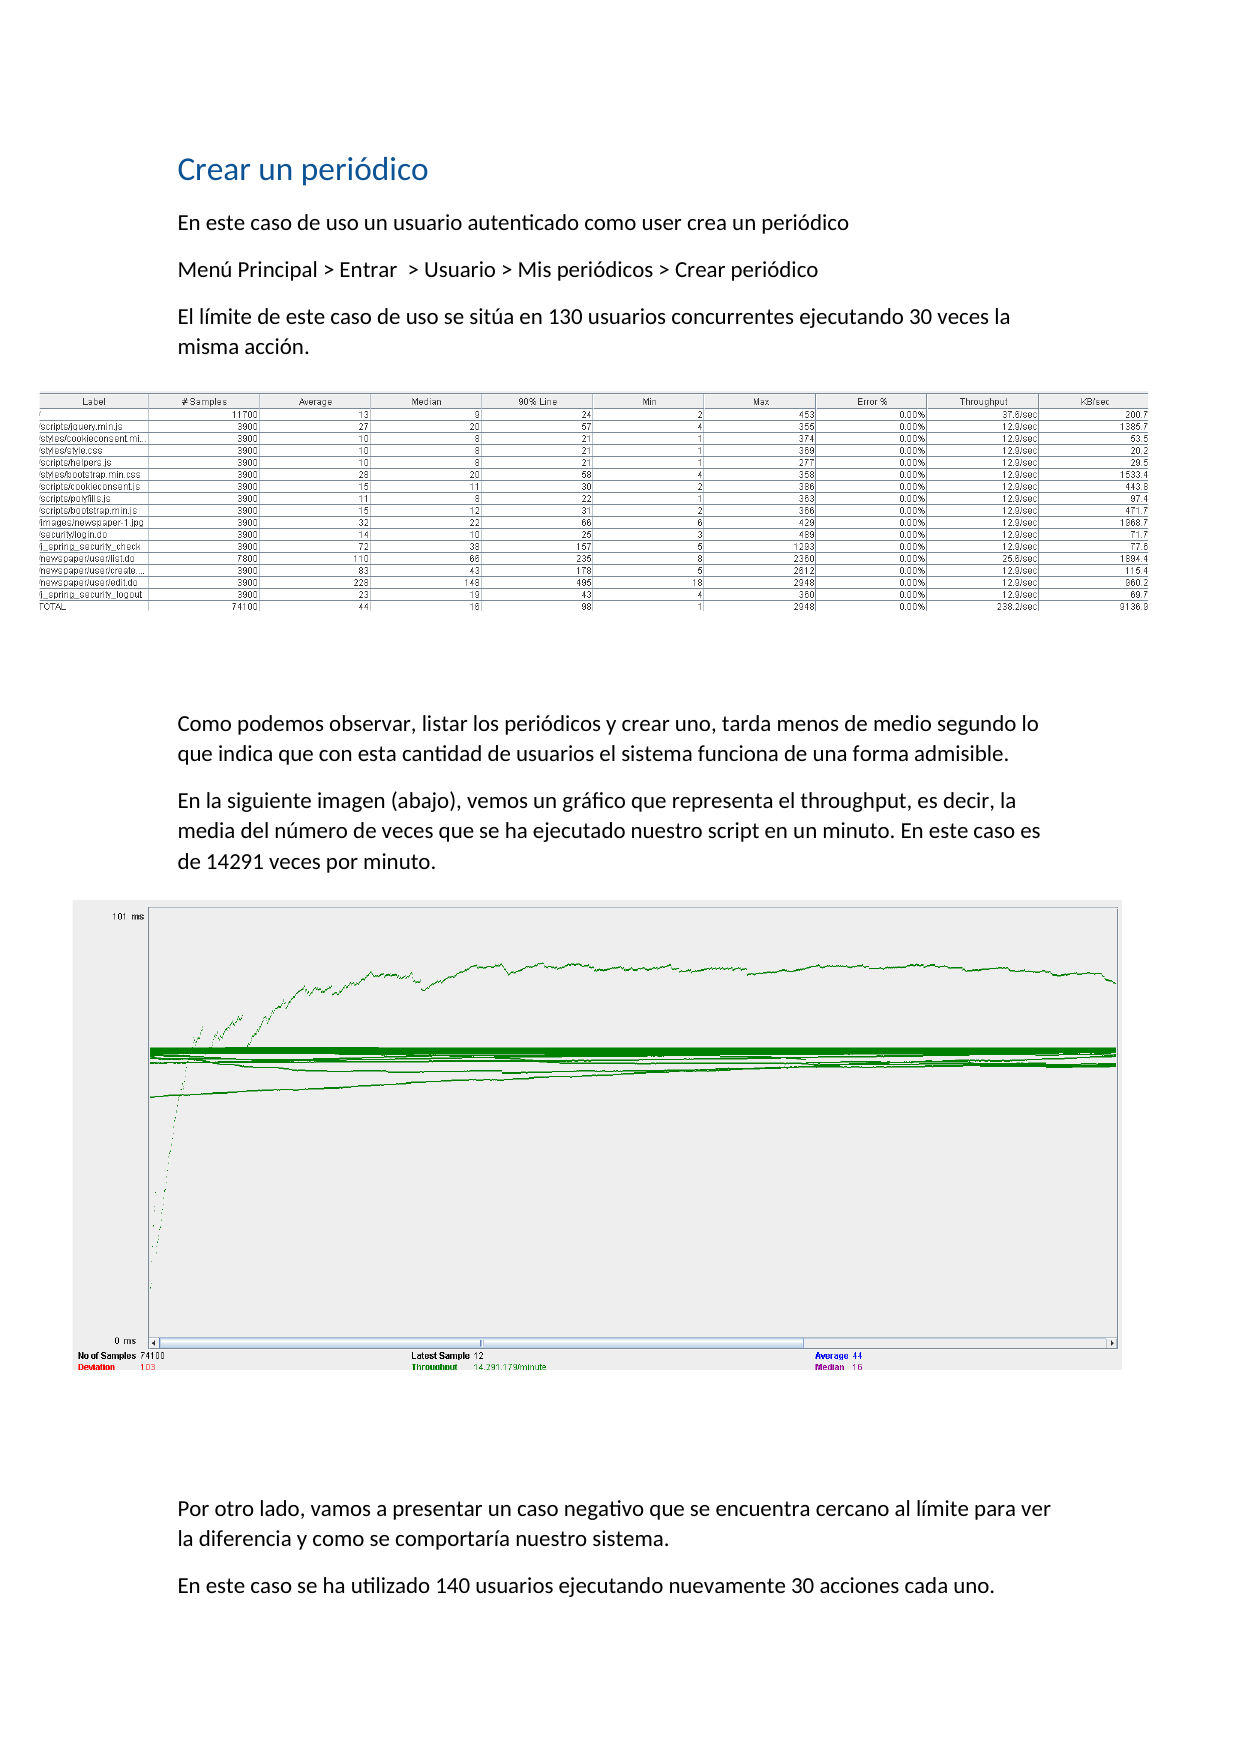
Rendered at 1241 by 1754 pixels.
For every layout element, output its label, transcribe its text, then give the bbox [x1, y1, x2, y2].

text En este caso de uso un usuario autenticado como user crea un periódico [177, 208, 1063, 236]
text Menú Principal > Entrar > Usuario > Mis periódicos > Crear periódico [177, 255, 1063, 283]
text En la siguiente imagen (abajo), vemos un gráfico que representa el throughput, es decir, la media del número de veces que se ha ejecutado nuestro script en un minuto. En este caso es de 14291 veces por minuto. [177, 786, 1063, 875]
picture [72, 900, 1122, 1369]
text Como podemos observar, listar los periódicos y crear uno, tarda menos de medio segundo lo que indica que con esta cantidad de usuarios el sistema funciona de una forma admisible. [177, 709, 1063, 768]
picture [38, 391, 1147, 610]
text En este caso se ha utilizado 140 usuarios ejecutando nuevamente 30 acciones cada uno. [177, 1571, 1063, 1599]
text Crear un periódico [177, 148, 1063, 188]
text Por otro lado, vamos a presentar un caso negativo que se encuentra cercano al límite para ver la diferencia y como se comportaría nuestro sistema. [177, 1494, 1063, 1552]
text El límite de este caso de uso se sitúa en 130 usuarios concurrentes ejecutando 30 veces la misma acción. [177, 302, 1063, 360]
